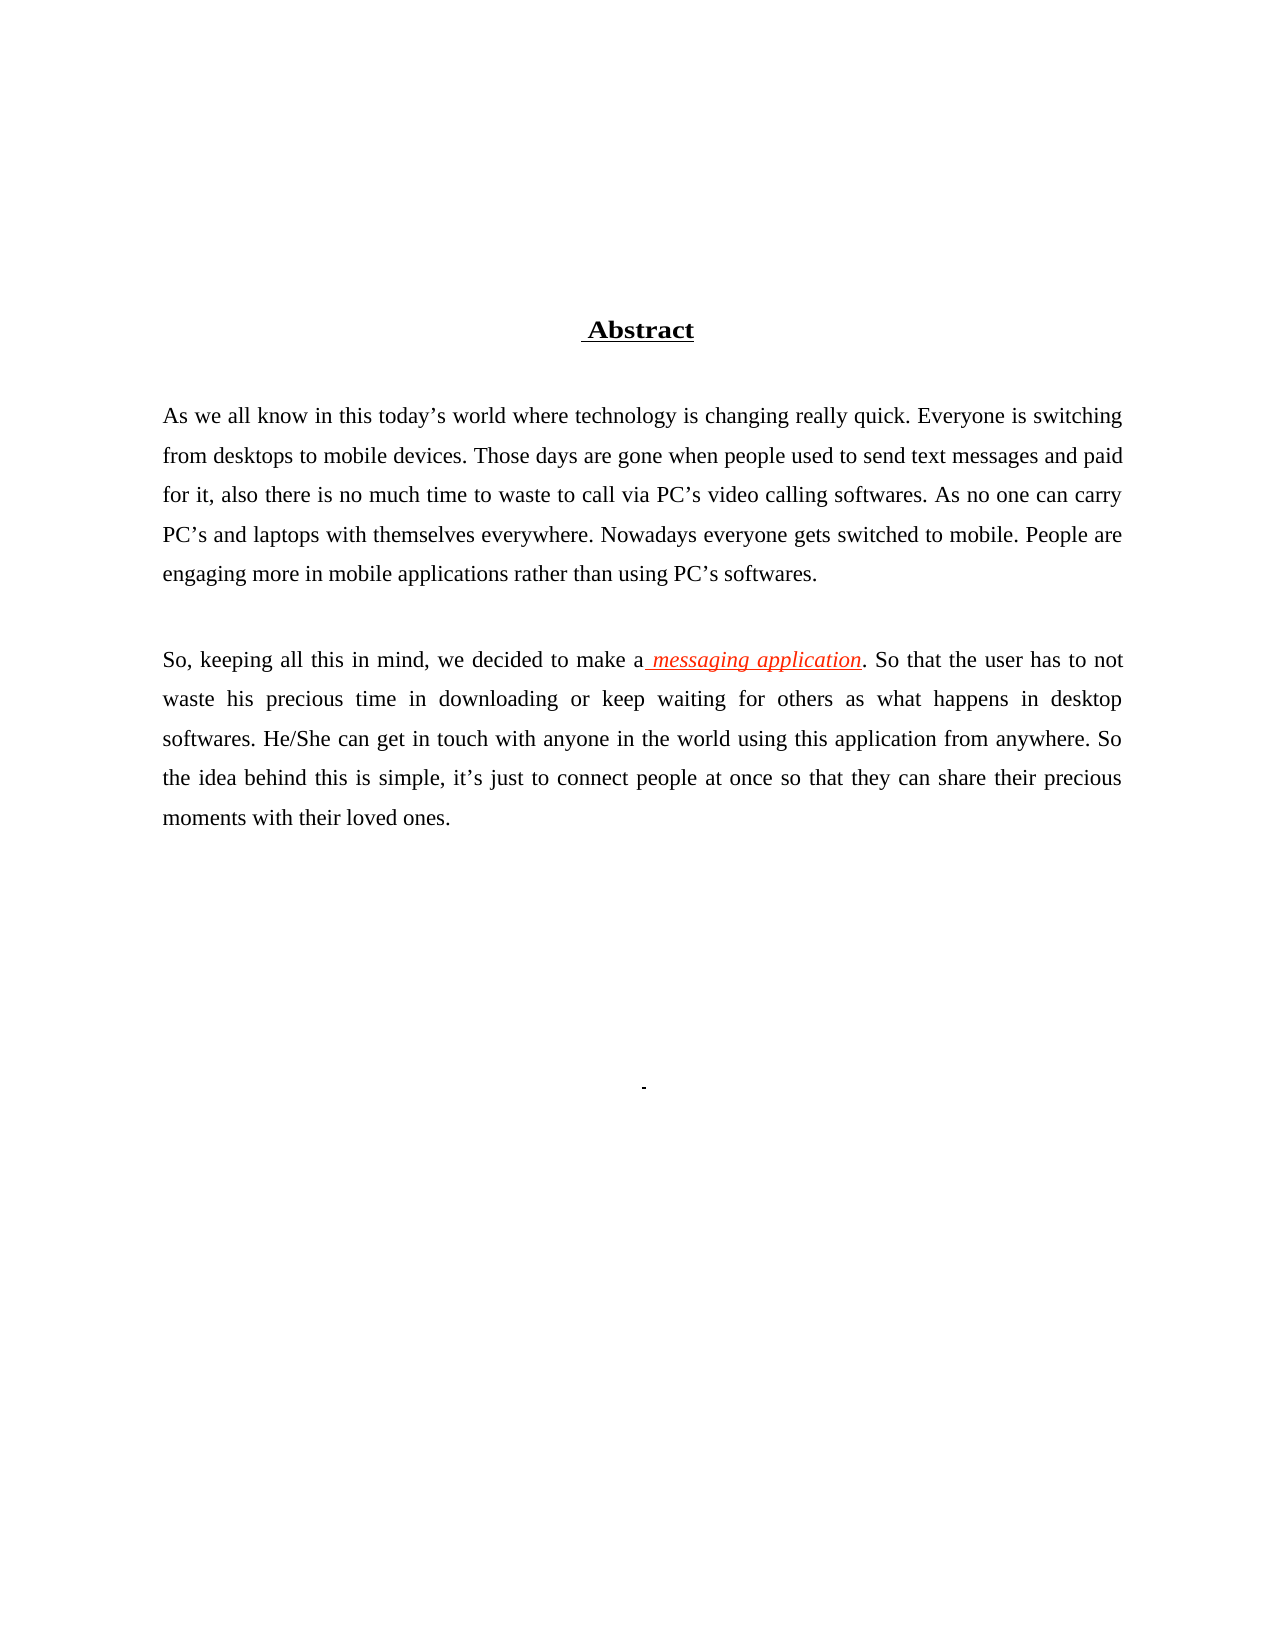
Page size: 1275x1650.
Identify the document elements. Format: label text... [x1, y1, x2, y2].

text So, keeping all this in mind, we decided to make a messaging application. So that the user has to not waste his precious time in downloading or keep waiting for others as what happens in desktop softwares. He/She can get in touch with anyone in the world using this application from anywhere. So the idea behind this is simple, it’s just to connect people at once so that they can share their precious moments with their loved ones. [162, 646, 1124, 830]
subtitle Abstract [139, 316, 1136, 344]
text As we all know in this today’s world where technology is changing really quick. Everyone is switching from desktops to mobile devices. Those days are gone when people used to send text messages and paid for it, also there is no much time to waste to call via PC’s video calling softwares. As no one can carry PC’s and laptops with themselves everywhere. Nowadays everyone gets switched to mobile. People are engaging more in mobile applications rather than using PC’s softwares. [162, 402, 1124, 586]
